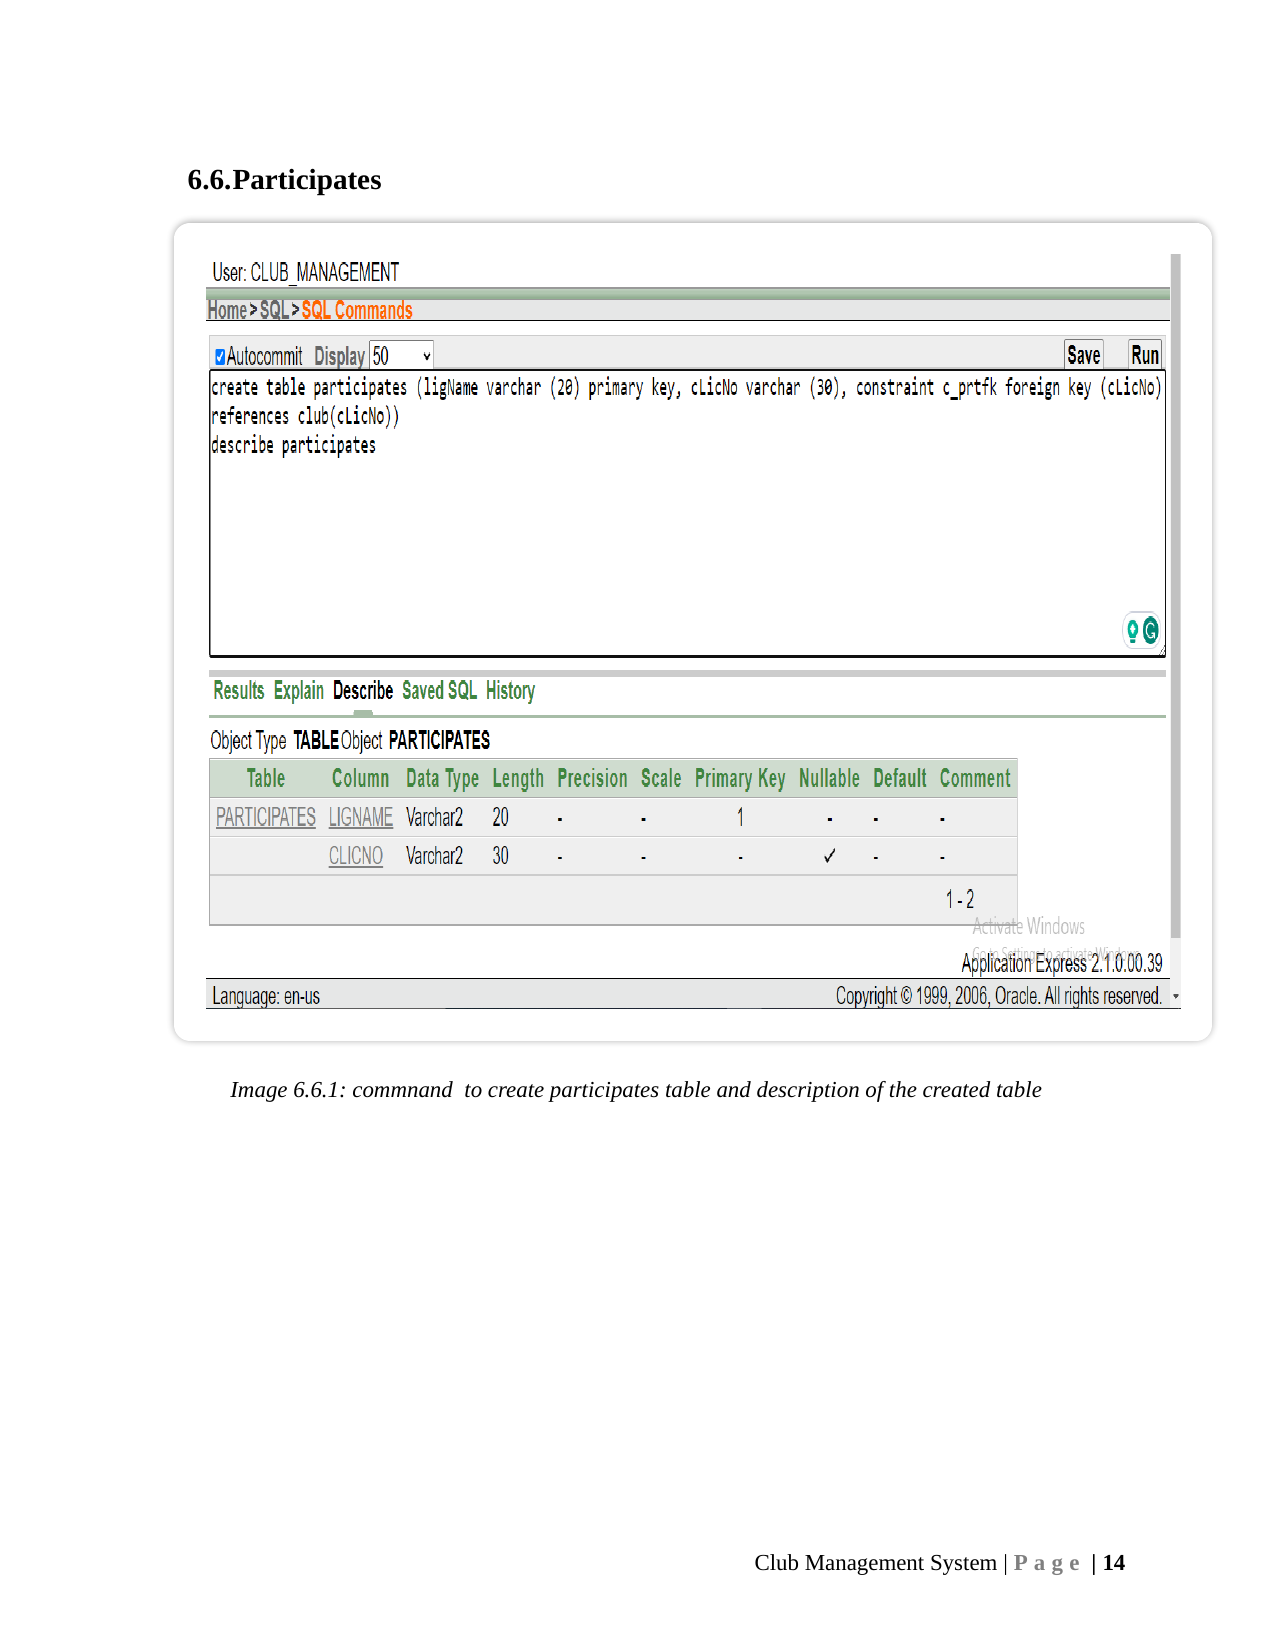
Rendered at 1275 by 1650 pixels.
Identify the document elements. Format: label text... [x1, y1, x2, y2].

picture [206, 254, 1181, 1009]
text Image 6.6.1: commnand to create participates table and description of the created table [150, 1076, 1125, 1102]
list Participates [187, 162, 1125, 196]
